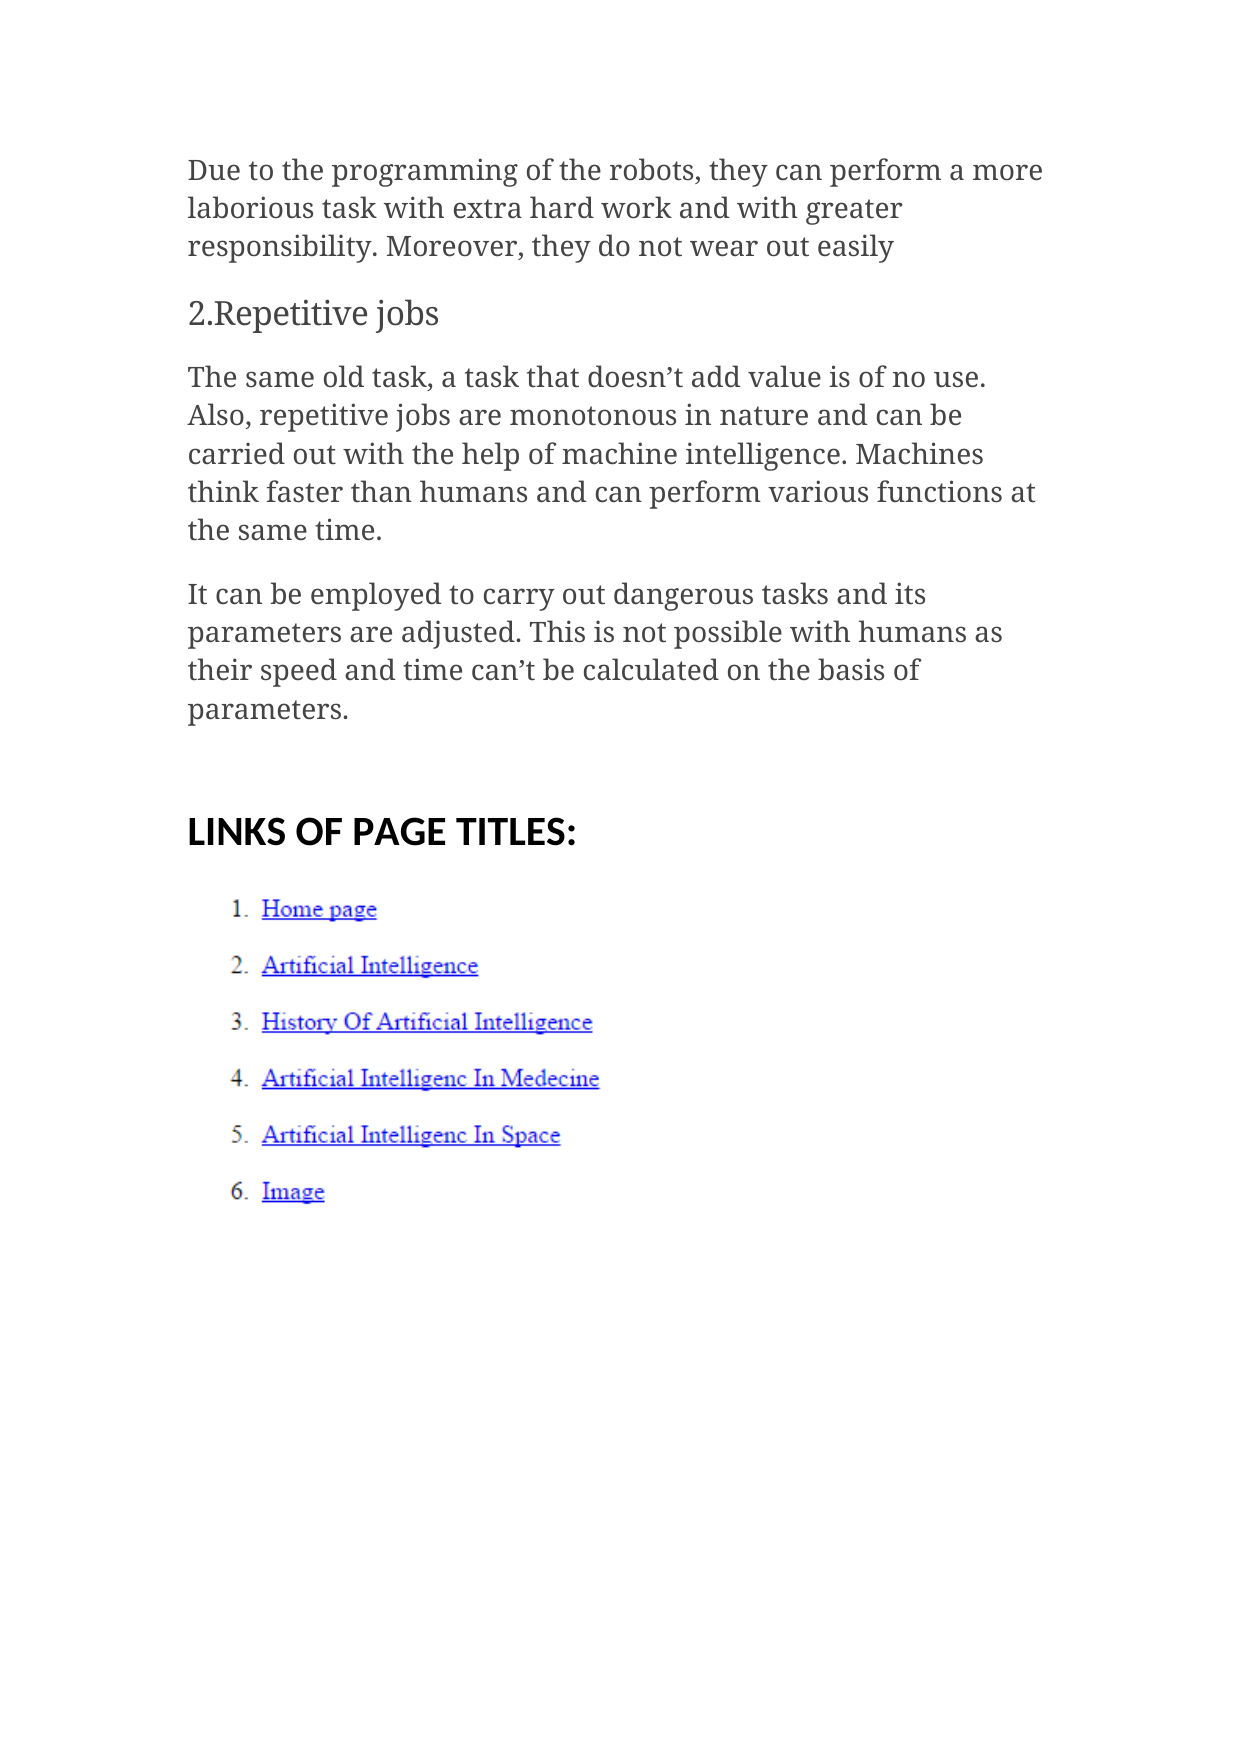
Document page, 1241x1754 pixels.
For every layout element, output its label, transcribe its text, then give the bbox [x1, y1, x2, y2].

text The same old task, a task that doesn’t add value is of no use. Also, repetitive jobs are monotonous in nature and can be carried out with the help of machine intelligence. Machines think faster than humans and can perform various functions at the same time. [187, 357, 1053, 549]
text LINKS of page titles: [187, 805, 1053, 856]
picture [187, 884, 693, 1212]
text Due to the programming of the robots, they can perform a more laborious task with extra hard work and with greater responsibility. Moreover, they do not wear out easily232 [187, 150, 1053, 265]
text It can be employed to carry out dangerous tasks and its parameters are adjusted. This is not possible with humans as their speed and time can’t be calculated on the basis of parameters. [187, 574, 1053, 727]
subtitle 2.Repetitive jobs [187, 290, 1053, 335]
